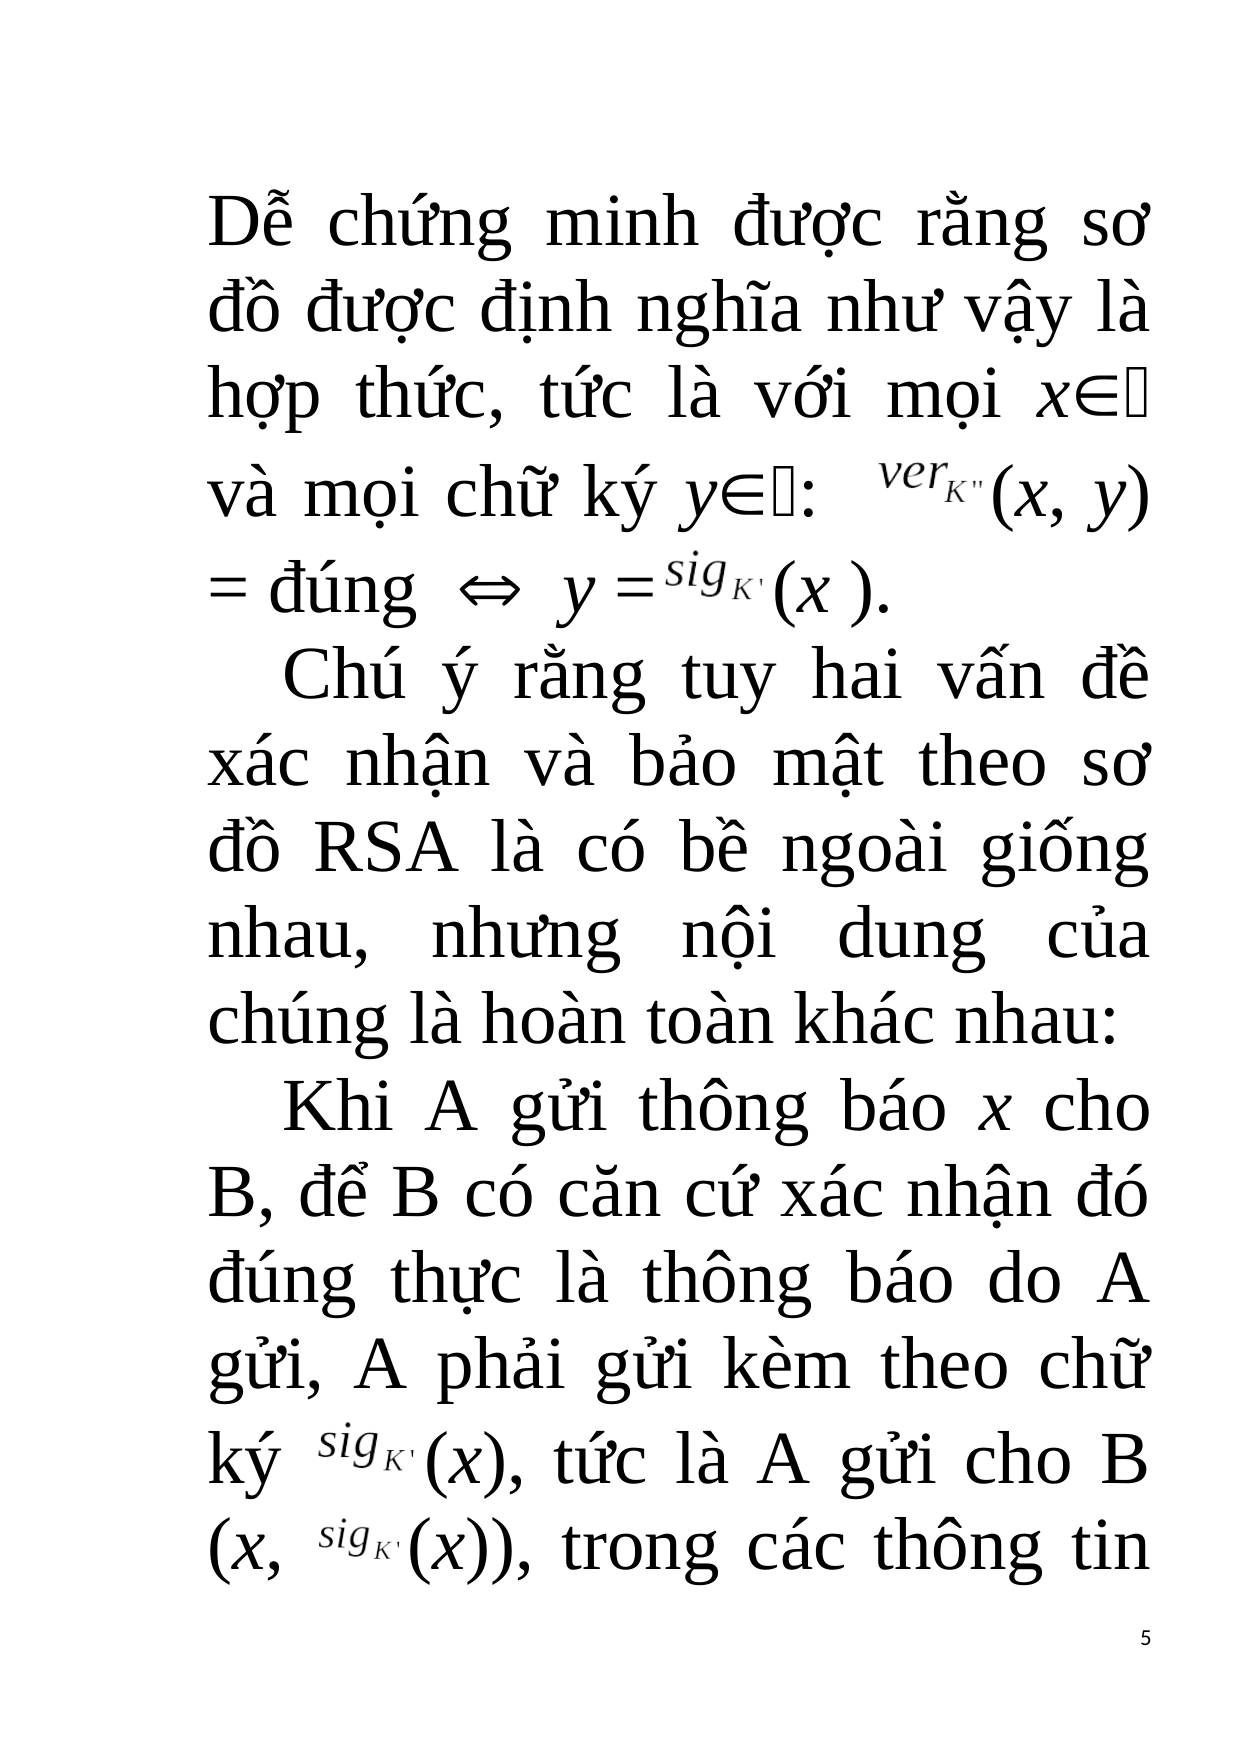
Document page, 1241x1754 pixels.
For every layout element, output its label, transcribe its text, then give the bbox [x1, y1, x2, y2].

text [207, 1060, 1152, 1586]
text Chú ý rằng tuy hai vấn đề xác nhận và bảo mật theo sơ đồ RSA là có bề ngoài giống nhau, nhưng nội dung của chúng là hoàn toàn khác nhau: [207, 629, 1152, 1060]
text Dễ chứng minh được rằng sơ đồ được định nghĩa như vậy là hợp thức, tức là với mọi x và mọi chữ ký y: (x, y) = đúng y =(x ). [207, 175, 1152, 629]
